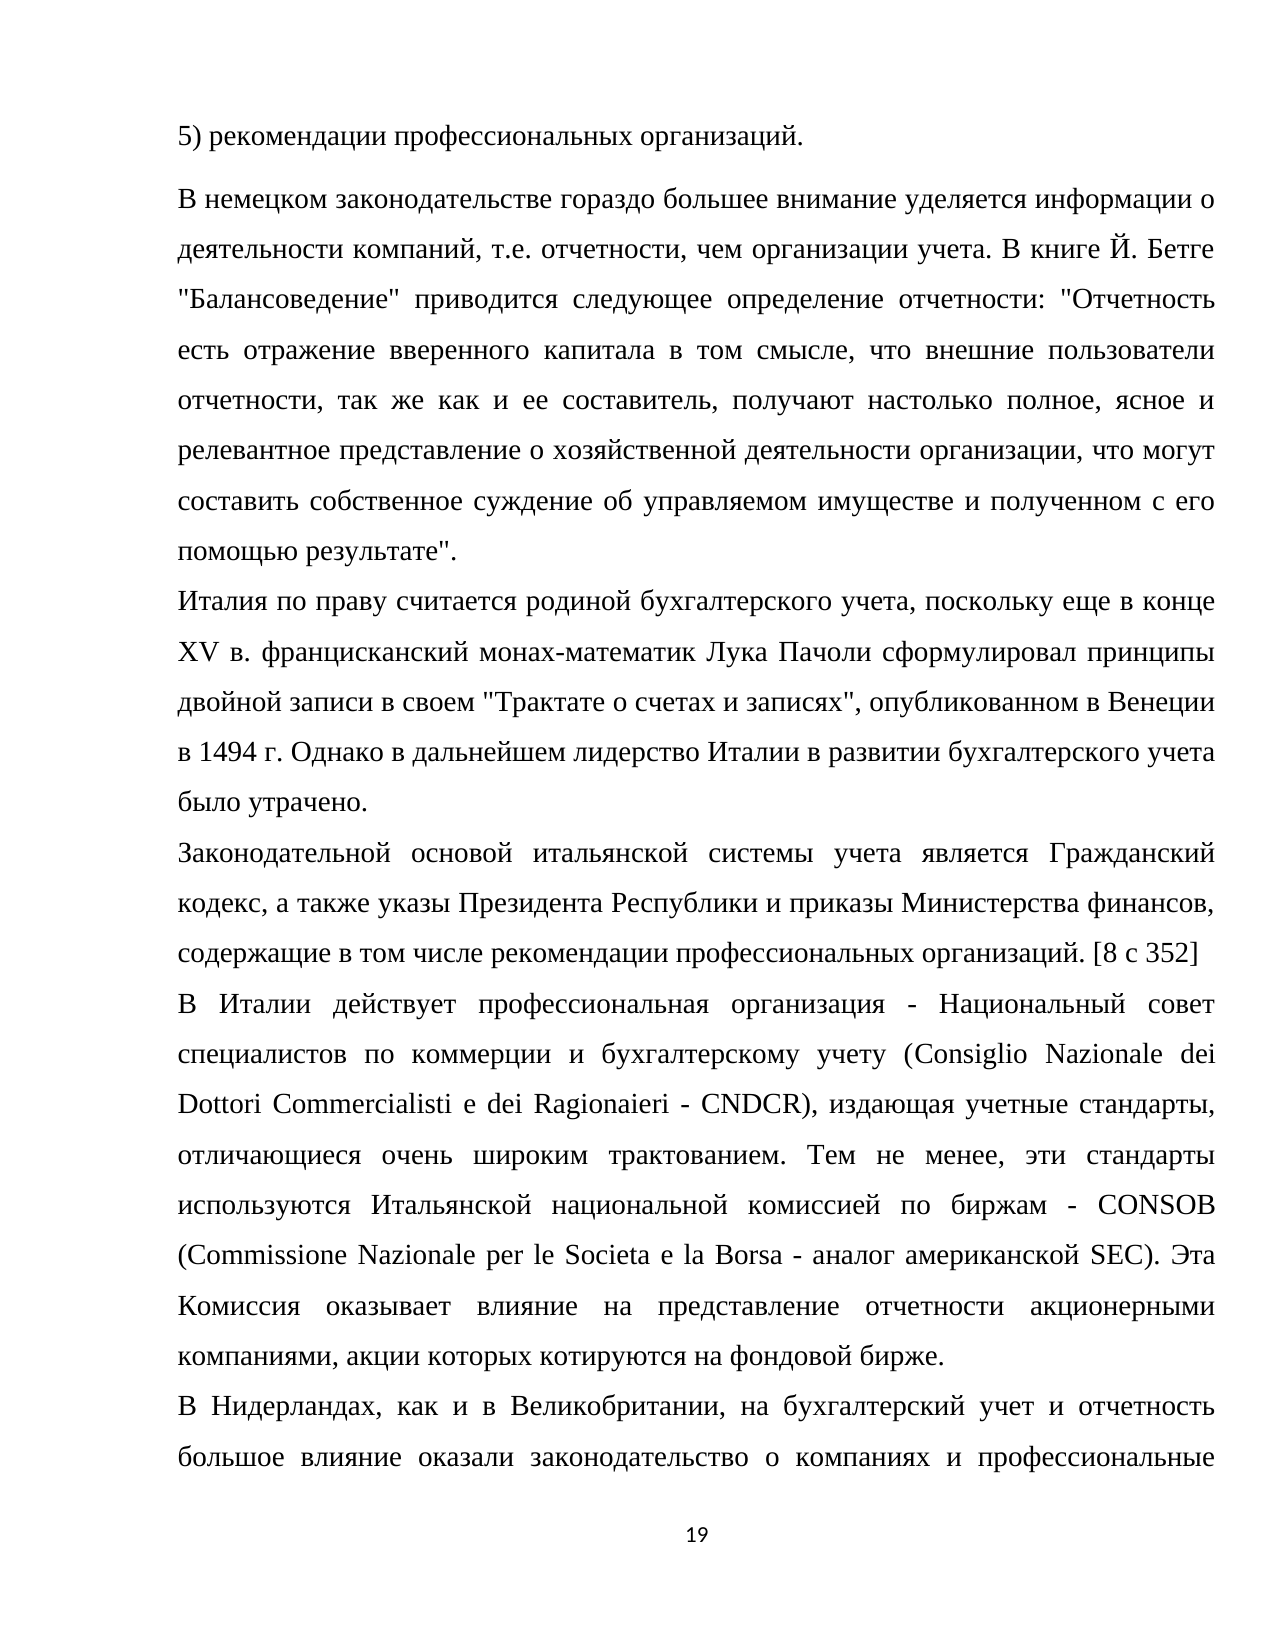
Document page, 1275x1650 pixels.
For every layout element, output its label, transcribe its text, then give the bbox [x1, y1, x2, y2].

text В немецком законодательстве гораздо большее внимание уделяется информации о деятельности компаний, т.е. отчетности, чем организации учета. В книге Й. Бетге "Балансоведение" приводится следующее определение отчетности: "Отчетность есть отражение вверенного капитала в том смысле, что внешние пользователи отчетности, так же как и ее составитель, получают настолько полное, ясное и релевантное представление о хозяйственной деятельности организации, что могут составить собственное суждение об управляемом имуществе и полученном с его помощью результате". [177, 181, 1216, 567]
text 5) рекомендации профессиональных организаций. [177, 118, 1216, 152]
text В Италии действует профессиональная организация - Национальный совет специалистов по коммерции и бухгалтерскому учету (Consiglio Nazionale dei Dottori Commercialisti e dei Ragionaieri - CNDCR), издающая учетные стандарты, отличающиеся очень широким трактованием. Тем не менее, эти стандарты используются Итальянской национальной комиссией по биржам - CONSOB (Commissione Nazionale per le Societa e la Borsa - аналог американской SEC). Эта Комиссия оказывает влияние на представление отчетности акционерными компаниями, акции которых котируются на фондовой бирже. [177, 986, 1216, 1372]
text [177, 1388, 1216, 1472]
text Законодательной основой итальянской системы учета является Гражданский кодекс, а также указы Президента Республики и приказы Министерства финансов, содержащие в том числе рекомендации профессиональных организаций. [8 c 352] [177, 835, 1216, 969]
text Италия по праву считается родиной бухгалтерского учета, поскольку еще в конце XV в. францисканский монах-математик Лука Пачоли сформулировал принципы двойной записи в своем "Трактате о счетах и записях", опубликованном в Венеции в 1494 г. Однако в дальнейшем лидерство Италии в развитии бухгалтерского учета было утрачено. [177, 583, 1216, 818]
